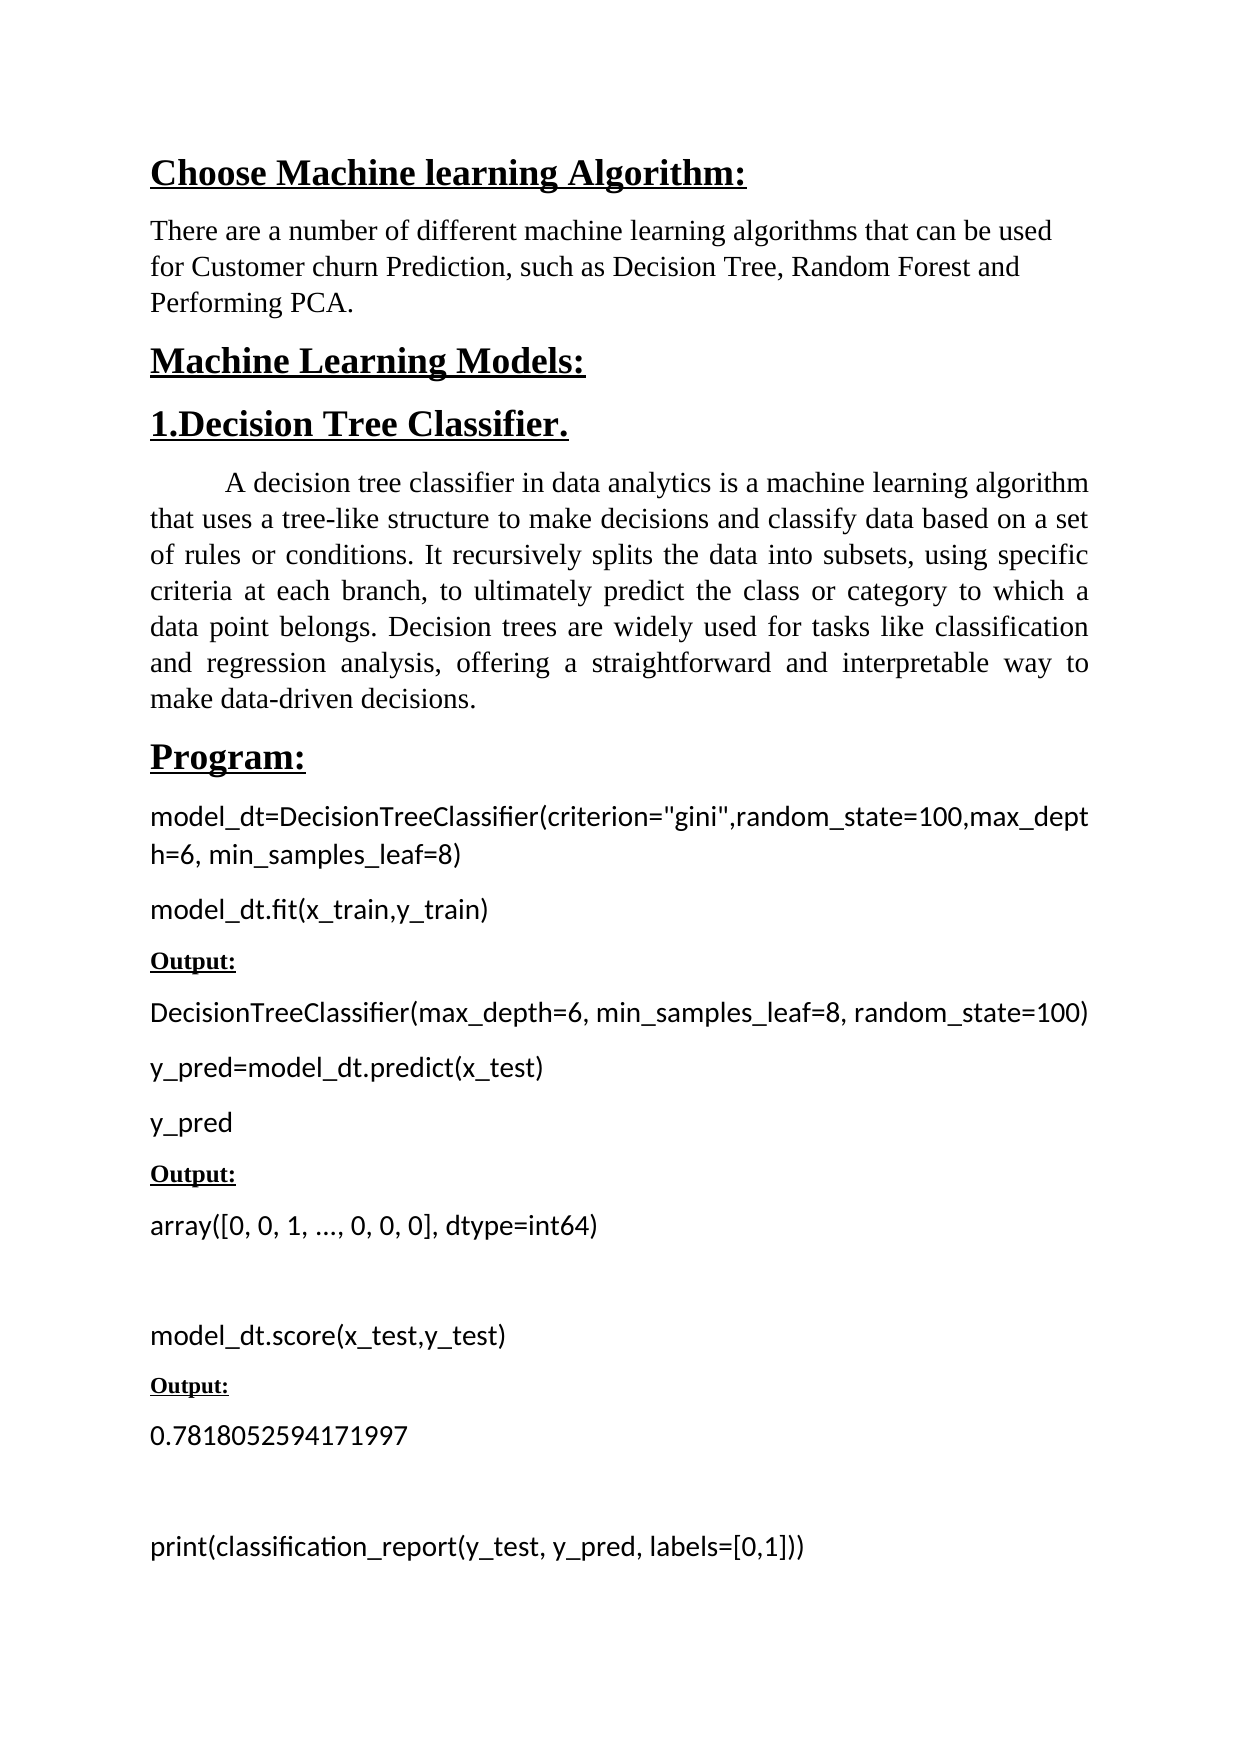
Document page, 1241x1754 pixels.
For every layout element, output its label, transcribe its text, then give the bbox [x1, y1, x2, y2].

text Output: [150, 946, 1090, 975]
text DecisionTreeClassifier(max_depth=6, min_samples_leaf=8, random_state=100) [150, 994, 1090, 1030]
text Output: [150, 1372, 1090, 1399]
text model_dt.fit(x_train,y_train) [150, 891, 1090, 927]
text There are a number of different machine learning algorithms that can be used for Customer churn Prediction, such as Decision Tree, Random Forest and Performing PCA. [150, 213, 1090, 319]
text model_dt.score(x_test,y_test) [150, 1317, 1090, 1353]
text A decision tree classifier in data analytics is a machine learning algorithm that uses a tree-like structure to make decisions and classify data based on a set of rules or conditions. It recursively splits the data into subsets, using specific criteria at each branch, to ultimately predict the class or category to which a data point belongs. Decision trees are widely used for tasks like classification and regression analysis, offering a straightforward and interpretable way to make data-driven decisions. [150, 465, 1090, 715]
text 0.7818052594171997 [150, 1417, 1090, 1453]
text 1.Decision Tree Classifier. [150, 402, 1090, 445]
text array([0, 0, 1, ..., 0, 0, 0], dtype=int64) [150, 1207, 1090, 1243]
text Program: [150, 734, 1090, 778]
text y_pred [150, 1104, 1090, 1140]
text model_dt=DecisionTreeClassifier(criterion="gini",random_state=100,max_depth=6, min_samples_leaf=8) [150, 798, 1090, 872]
text Output: [150, 1159, 1090, 1188]
text y_pred=model_dt.predict(x_test) [150, 1049, 1090, 1085]
text print(classification_report(y_test, y_pred, labels=[0,1])) [150, 1528, 1090, 1563]
text Choose Machine learning Algorithm: [150, 150, 1090, 193]
text Machine Learning Models: [150, 338, 1090, 381]
